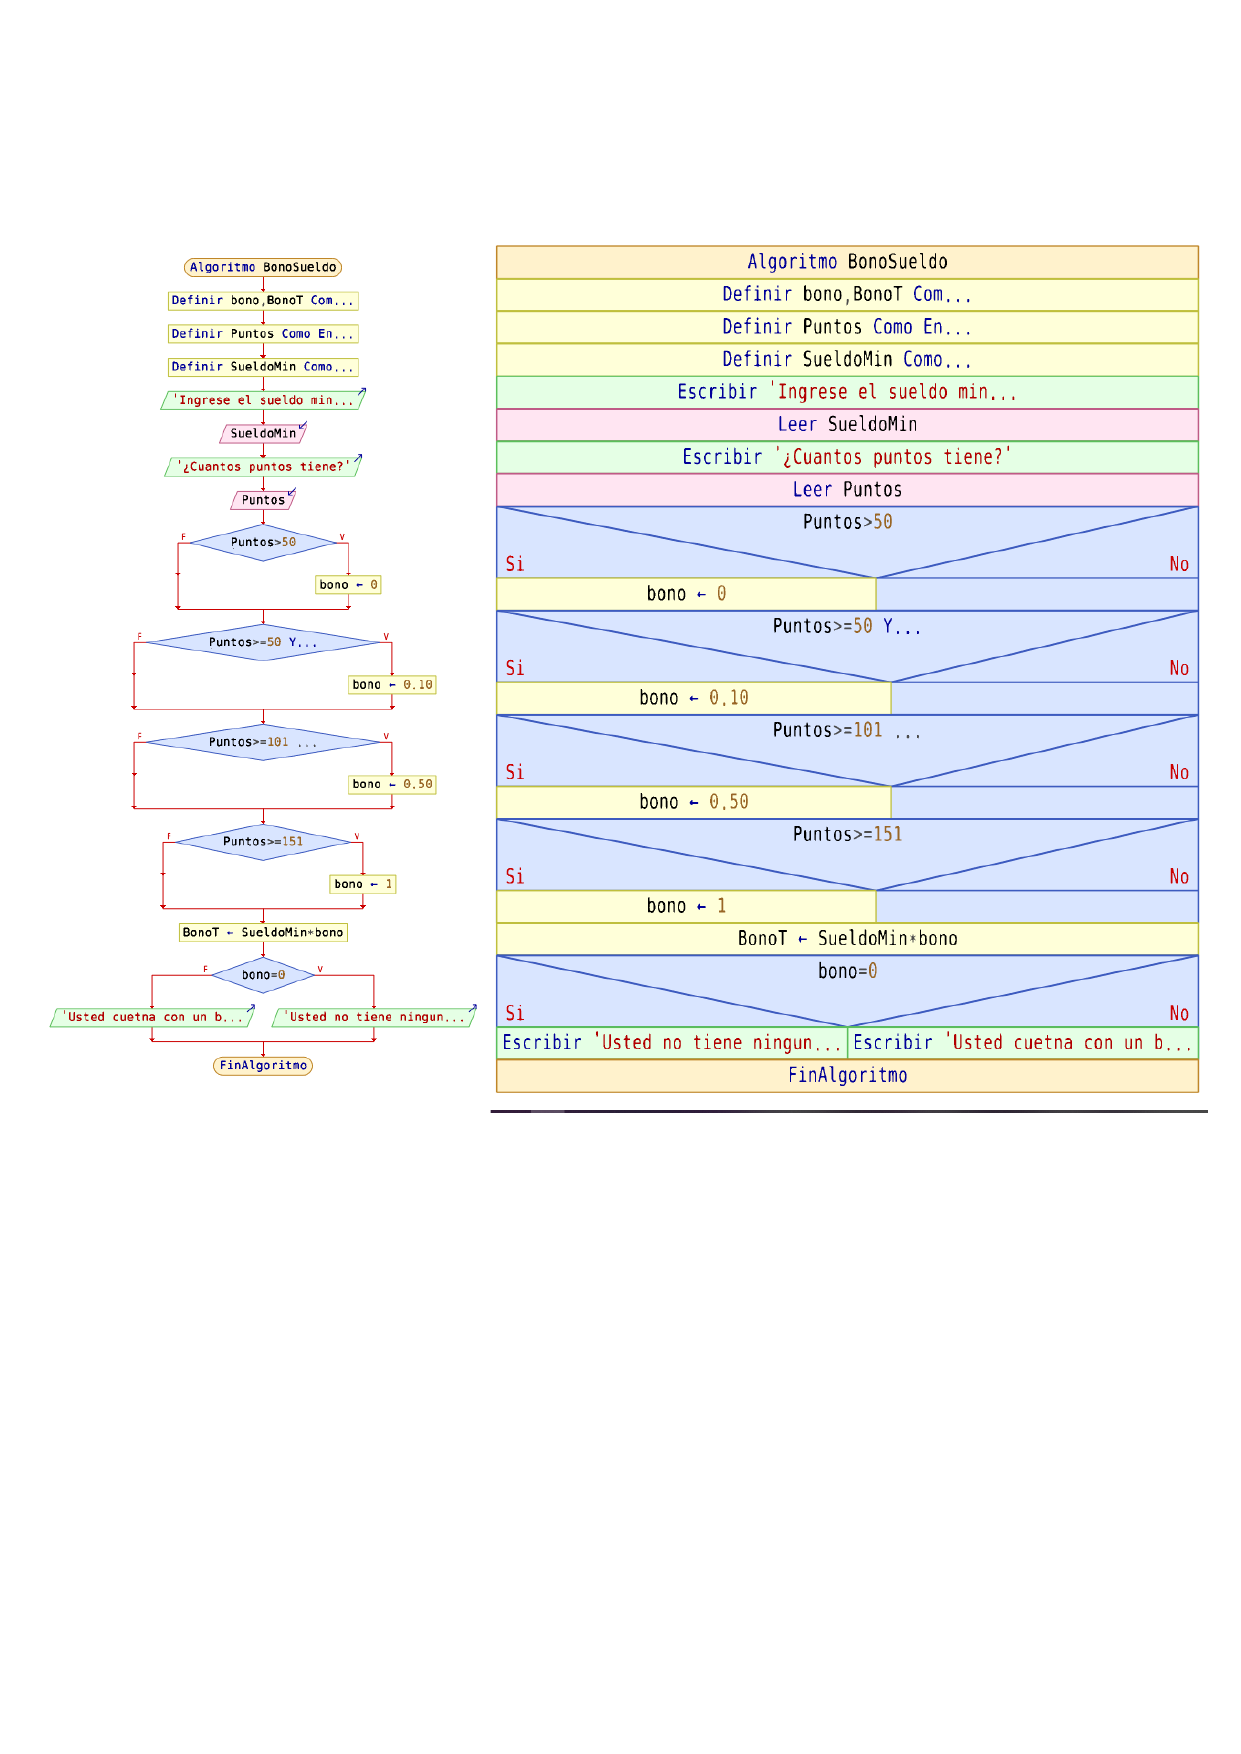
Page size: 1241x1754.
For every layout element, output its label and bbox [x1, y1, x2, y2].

picture [34, 233, 1208, 1113]
